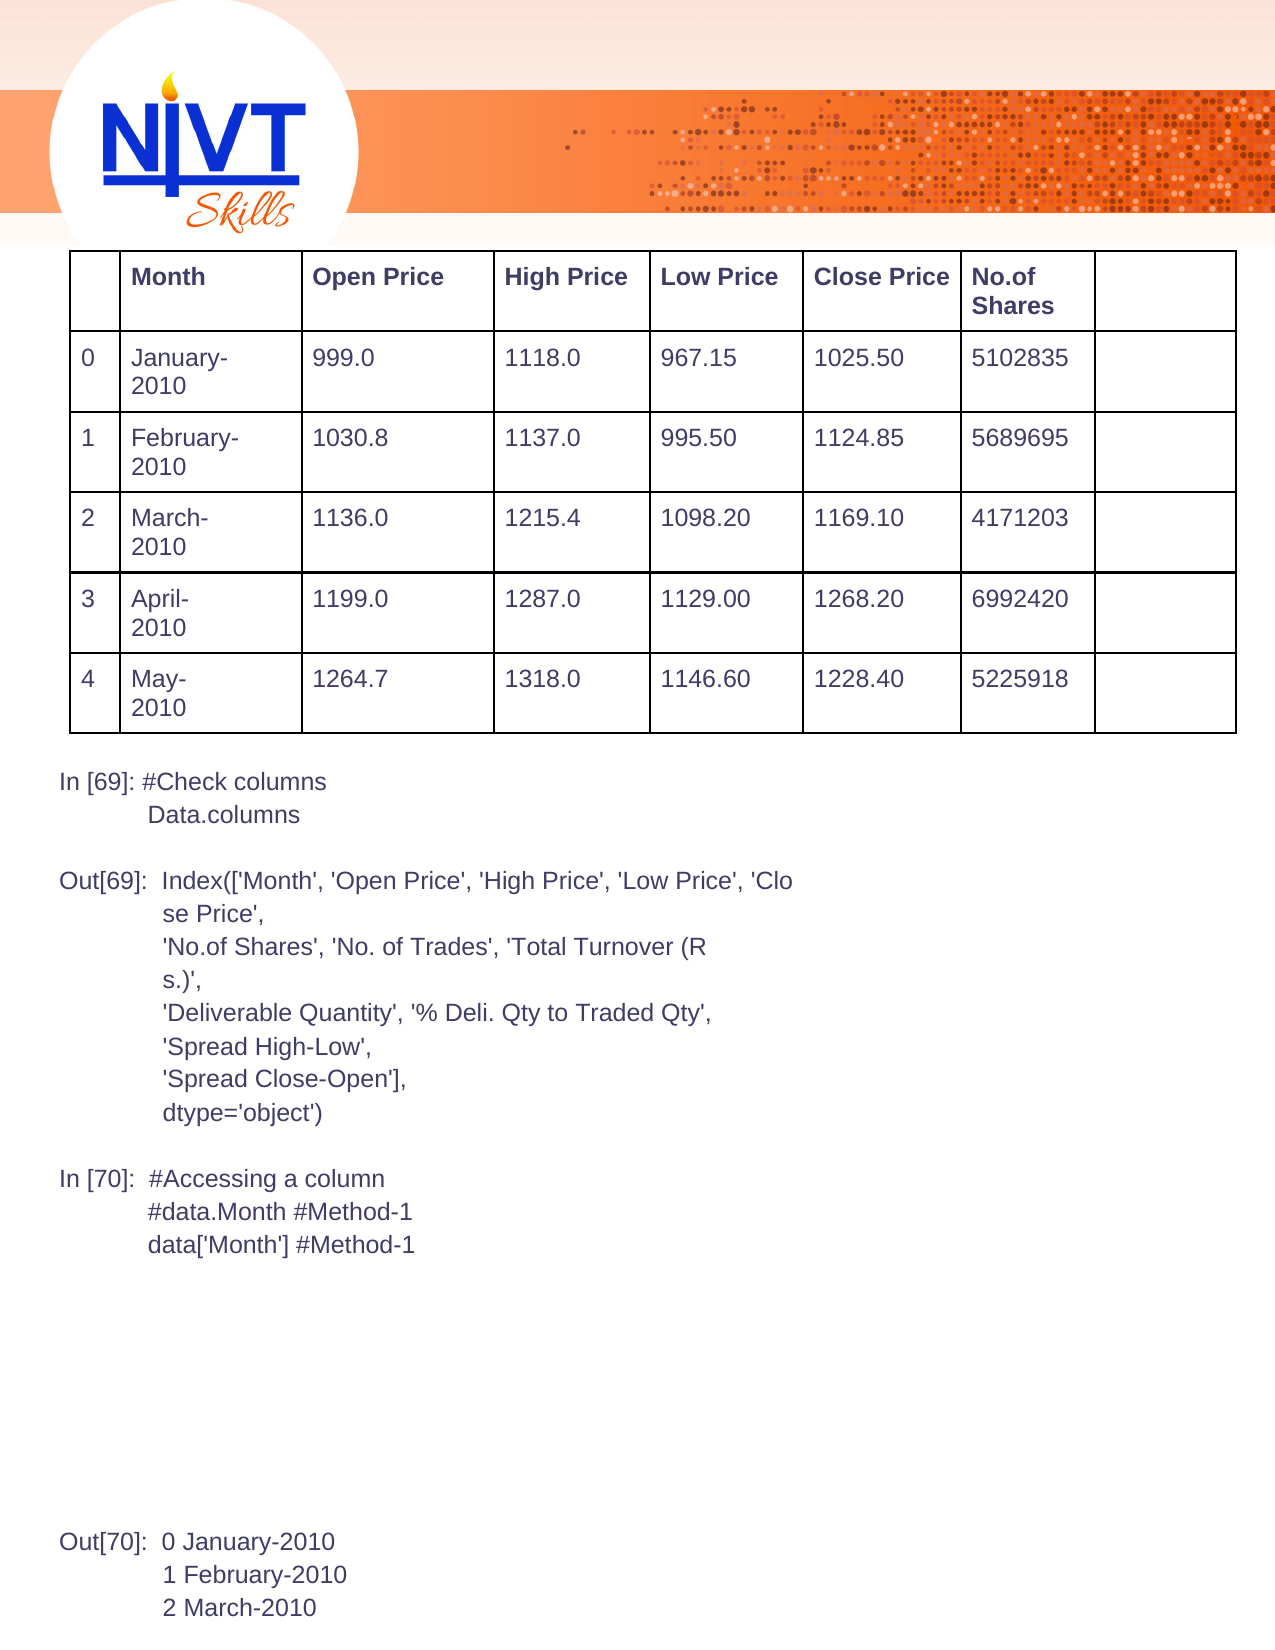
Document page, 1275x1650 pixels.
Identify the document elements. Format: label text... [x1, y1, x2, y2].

table_cell 1025.50 [804, 332, 960, 411]
table_header Month [121, 252, 301, 330]
table_cell 6992420 [962, 574, 1094, 652]
table_cell 1228.40 [804, 654, 960, 732]
table_cell 5689695 [962, 413, 1094, 491]
text In [69]: #Check columns [59, 767, 1275, 796]
table_cell March- 2010 [121, 493, 301, 571]
table_cell 1215.4 [495, 493, 649, 571]
table_cell 1 [71, 413, 119, 491]
table_cell 1136.0 [303, 493, 493, 571]
table_cell [1096, 574, 1235, 652]
table_cell 1146.60 [651, 654, 802, 732]
picture [0, 0, 1275, 246]
table_header Open Price [303, 252, 493, 330]
table_cell [1096, 332, 1235, 411]
text 'Deliverable Quantity', '% Deli. Qty to Traded Qty', [162, 998, 1275, 1027]
table_cell 5102835 [962, 332, 1094, 411]
text Out[70]: 0 January-2010 [59, 1527, 1275, 1556]
table_cell 4 [71, 654, 119, 732]
text 1 February-2010 [162, 1560, 1275, 1588]
text 'No.of Shares', 'No. of Trades', 'Total Turnover (R [162, 932, 1275, 961]
table_cell 1169.10 [804, 493, 960, 571]
text s.)', [162, 965, 1275, 994]
text 'Spread High-Low', [162, 1031, 1275, 1060]
table_cell May- 2010 [121, 654, 301, 732]
text data['Month'] #Method-1 [148, 1229, 1275, 1258]
table_cell 1098.20 [651, 493, 802, 571]
table_header [71, 252, 119, 330]
table_cell [1096, 493, 1235, 571]
text Out[69]: Index(['Month', 'Open Price', 'High Price', 'Low Price', 'Clo [59, 866, 1275, 895]
table_cell February- 2010 [121, 413, 301, 491]
table_header Close Price [804, 252, 960, 330]
table_cell January- 2010 [121, 332, 301, 411]
table_cell 1030.8 [303, 413, 493, 491]
table_cell 1137.0 [495, 413, 649, 491]
table_cell 1124.85 [804, 413, 960, 491]
table_cell 5225918 [962, 654, 1094, 732]
table_cell 1129.00 [651, 574, 802, 652]
table_cell 4171203 [962, 493, 1094, 571]
table_cell 1118.0 [495, 332, 649, 411]
text In [70]: #Accessing a column [59, 1163, 1275, 1192]
table_cell [1096, 654, 1235, 732]
table_cell 1268.20 [804, 574, 960, 652]
table_cell 967.15 [651, 332, 802, 411]
table_cell April- 2010 [121, 574, 301, 652]
text Data.columns [59, 800, 1275, 829]
table_header Low Price [651, 252, 802, 330]
table_header High Price [495, 252, 649, 330]
text 2 March-2010 [162, 1593, 1275, 1622]
table_header [1096, 252, 1235, 330]
table_cell 1287.0 [495, 574, 649, 652]
table_cell 999.0 [303, 332, 493, 411]
text dtype='object') [162, 1097, 1275, 1126]
table_cell 995.50 [651, 413, 802, 491]
table_cell 0 [71, 332, 119, 411]
table_cell 2 [71, 493, 119, 571]
table_cell 1318.0 [495, 654, 649, 732]
text #data.Month #Method-1 [148, 1197, 1275, 1225]
table_cell 1264.7 [303, 654, 493, 732]
table_cell [1096, 413, 1235, 491]
table_cell 1199.0 [303, 574, 493, 652]
table_header No.of Shares [962, 252, 1094, 330]
text se Price', [162, 899, 1275, 928]
table_cell 3 [71, 574, 119, 652]
text 'Spread Close-Open'], [162, 1064, 1275, 1093]
